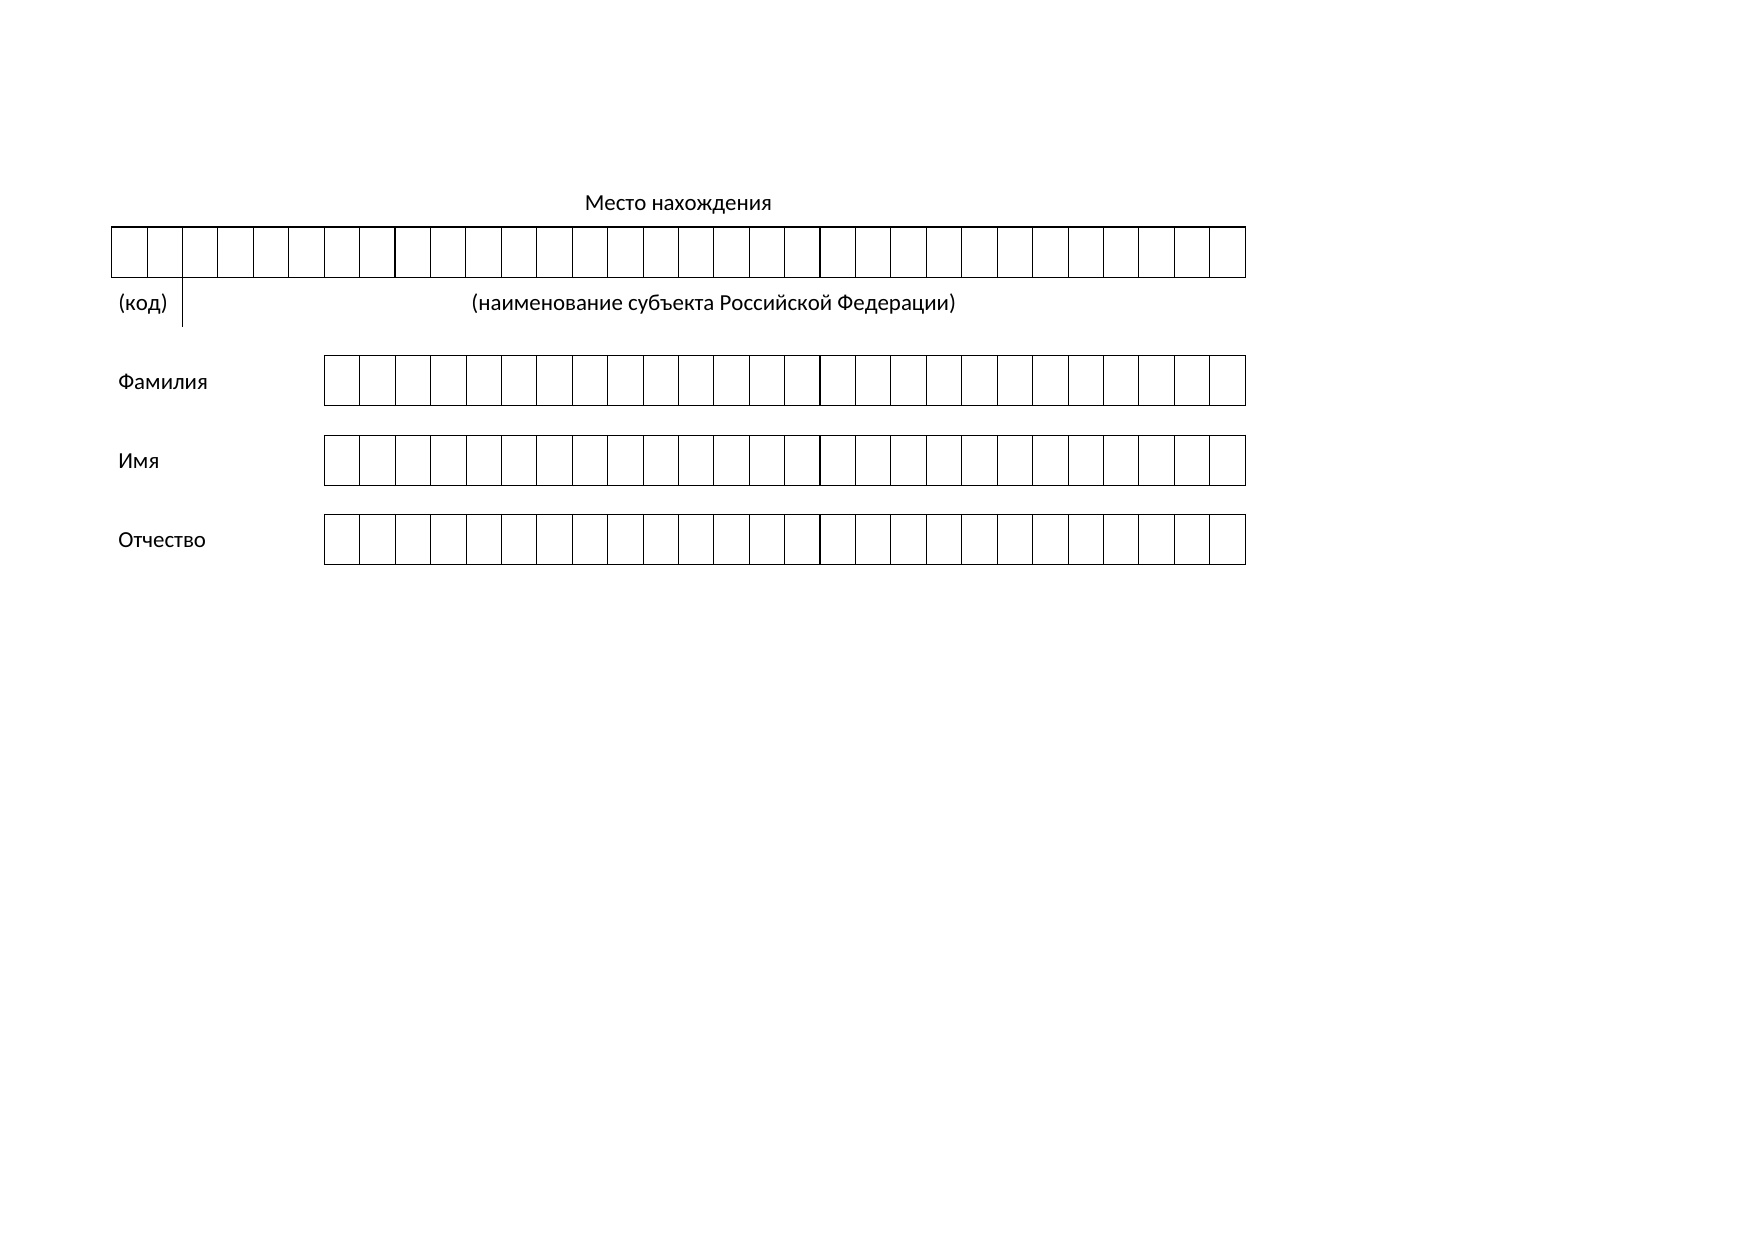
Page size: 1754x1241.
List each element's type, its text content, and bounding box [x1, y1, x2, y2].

table_header Имя [112, 435, 324, 485]
table_cell [254, 228, 288, 277]
table_header [927, 515, 961, 564]
table_header [1139, 436, 1174, 485]
table_header [1033, 436, 1068, 485]
table_cell [750, 228, 784, 277]
table_header [927, 436, 961, 485]
table_header [537, 515, 572, 564]
table_cell [962, 228, 997, 277]
table_header [1104, 515, 1138, 564]
table_cell (наименование субъекта Российской Федерации) [183, 278, 1245, 327]
table_header [360, 436, 395, 485]
table_cell [998, 228, 1032, 277]
table_header [1069, 356, 1103, 405]
table_header [750, 515, 784, 564]
table_cell [218, 228, 253, 277]
table_header [785, 356, 819, 405]
table_header [856, 436, 890, 485]
table_cell [573, 228, 607, 277]
table_header [1104, 436, 1138, 485]
table_header [785, 436, 819, 485]
table_cell [785, 228, 819, 277]
table_header [431, 356, 466, 405]
table_header [1139, 515, 1174, 564]
table_cell [927, 228, 961, 277]
table_cell [466, 228, 501, 277]
table_cell [608, 228, 643, 277]
table_header [891, 436, 926, 485]
table_cell [502, 228, 536, 277]
table_header [1069, 436, 1103, 485]
table_header [644, 436, 678, 485]
table_header [679, 515, 713, 564]
table_cell [183, 228, 217, 277]
table_cell [325, 228, 359, 277]
table_header [856, 515, 890, 564]
table_cell [1210, 228, 1245, 277]
table_header [644, 515, 678, 564]
table_cell [360, 228, 394, 277]
table_header [573, 356, 607, 405]
table_cell [1175, 228, 1209, 277]
table_header [714, 515, 749, 564]
table_header [714, 356, 749, 405]
table_header [1069, 515, 1103, 564]
table_cell [431, 228, 465, 277]
table_cell [856, 228, 890, 277]
table_cell [1033, 228, 1068, 277]
table_header [856, 356, 890, 405]
table_header [573, 436, 607, 485]
table_header [467, 436, 501, 485]
table_header [431, 436, 466, 485]
table_header [396, 515, 430, 564]
table_header [962, 436, 997, 485]
table_header Место нахождения [112, 177, 1245, 226]
table_header [644, 356, 678, 405]
table_header [573, 515, 607, 564]
table_cell [821, 228, 855, 277]
table_cell [891, 228, 926, 277]
table_header [785, 515, 819, 564]
table_header [998, 356, 1032, 405]
table_header Фамилия [112, 355, 324, 405]
table_header [891, 515, 926, 564]
table_cell [396, 228, 430, 277]
table_header [1210, 515, 1245, 564]
table_header [396, 356, 430, 405]
table_header Отчество [112, 514, 324, 564]
table_header [962, 356, 997, 405]
table_header [537, 436, 572, 485]
table_header [998, 515, 1032, 564]
table_header [1175, 356, 1209, 405]
table_header [679, 356, 713, 405]
table_header [998, 436, 1032, 485]
table_cell [112, 228, 147, 277]
table_header [467, 356, 501, 405]
table_header [1033, 356, 1068, 405]
table_cell [289, 228, 324, 277]
table_header [1210, 436, 1245, 485]
table_header [431, 515, 466, 564]
table_cell (код) [112, 278, 182, 327]
table_cell [1139, 228, 1174, 277]
table_header [325, 356, 359, 405]
table_cell [714, 228, 749, 277]
table_header [927, 356, 961, 405]
table_header [608, 436, 643, 485]
table_cell [1104, 228, 1138, 277]
table_header [502, 356, 536, 405]
table_header [1033, 515, 1068, 564]
table_header [1175, 436, 1209, 485]
table_header [750, 436, 784, 485]
table_header [821, 436, 855, 485]
table_header [537, 356, 572, 405]
table_header [360, 515, 395, 564]
table_header [1210, 356, 1245, 405]
table_cell [644, 228, 678, 277]
table_header [1139, 356, 1174, 405]
table_cell [679, 228, 713, 277]
table_header [891, 356, 926, 405]
table_header [821, 356, 855, 405]
table_header [962, 515, 997, 564]
table_header [360, 356, 395, 405]
table_cell [537, 228, 572, 277]
table_header [821, 515, 855, 564]
table_header [1104, 356, 1138, 405]
table_cell [148, 228, 182, 277]
table_header [325, 436, 359, 485]
table_header [679, 436, 713, 485]
table_header [325, 515, 359, 564]
table_header [608, 515, 643, 564]
table_header [608, 356, 643, 405]
table_header [502, 436, 536, 485]
table_header [1175, 515, 1209, 564]
table_header [714, 436, 749, 485]
table_cell [1069, 228, 1103, 277]
table_header [467, 515, 501, 564]
table_header [750, 356, 784, 405]
table_header [396, 436, 430, 485]
table_header [502, 515, 536, 564]
